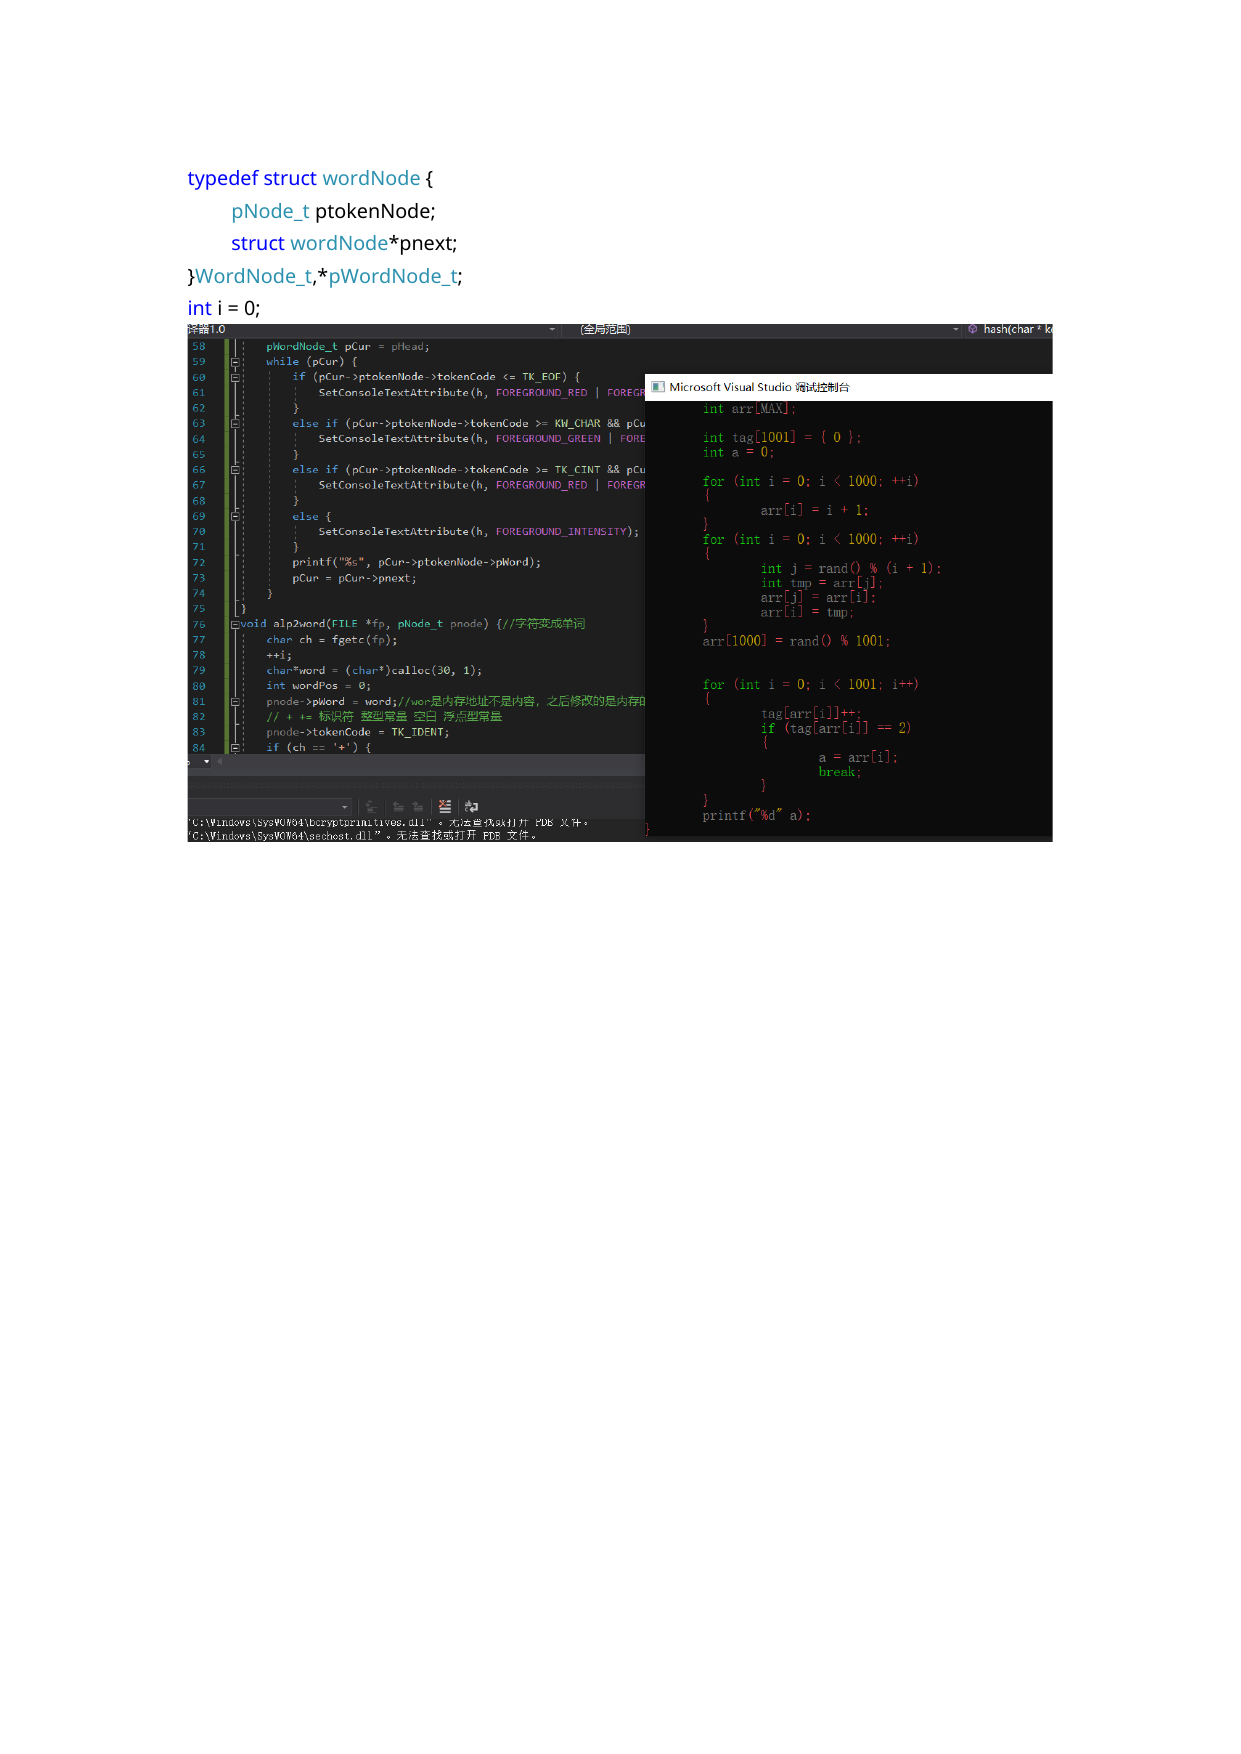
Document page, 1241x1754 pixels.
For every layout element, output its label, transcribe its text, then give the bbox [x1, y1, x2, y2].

text pNode_t ptokenNode; [187, 194, 1053, 227]
text struct wordNode*pnext; [187, 227, 1053, 259]
text }WordNode_t,*pWordNode_t; [187, 259, 1053, 292]
text typedef struct wordNode { [187, 162, 1053, 194]
picture [187, 324, 1053, 842]
text int i = 0; [187, 292, 1053, 324]
